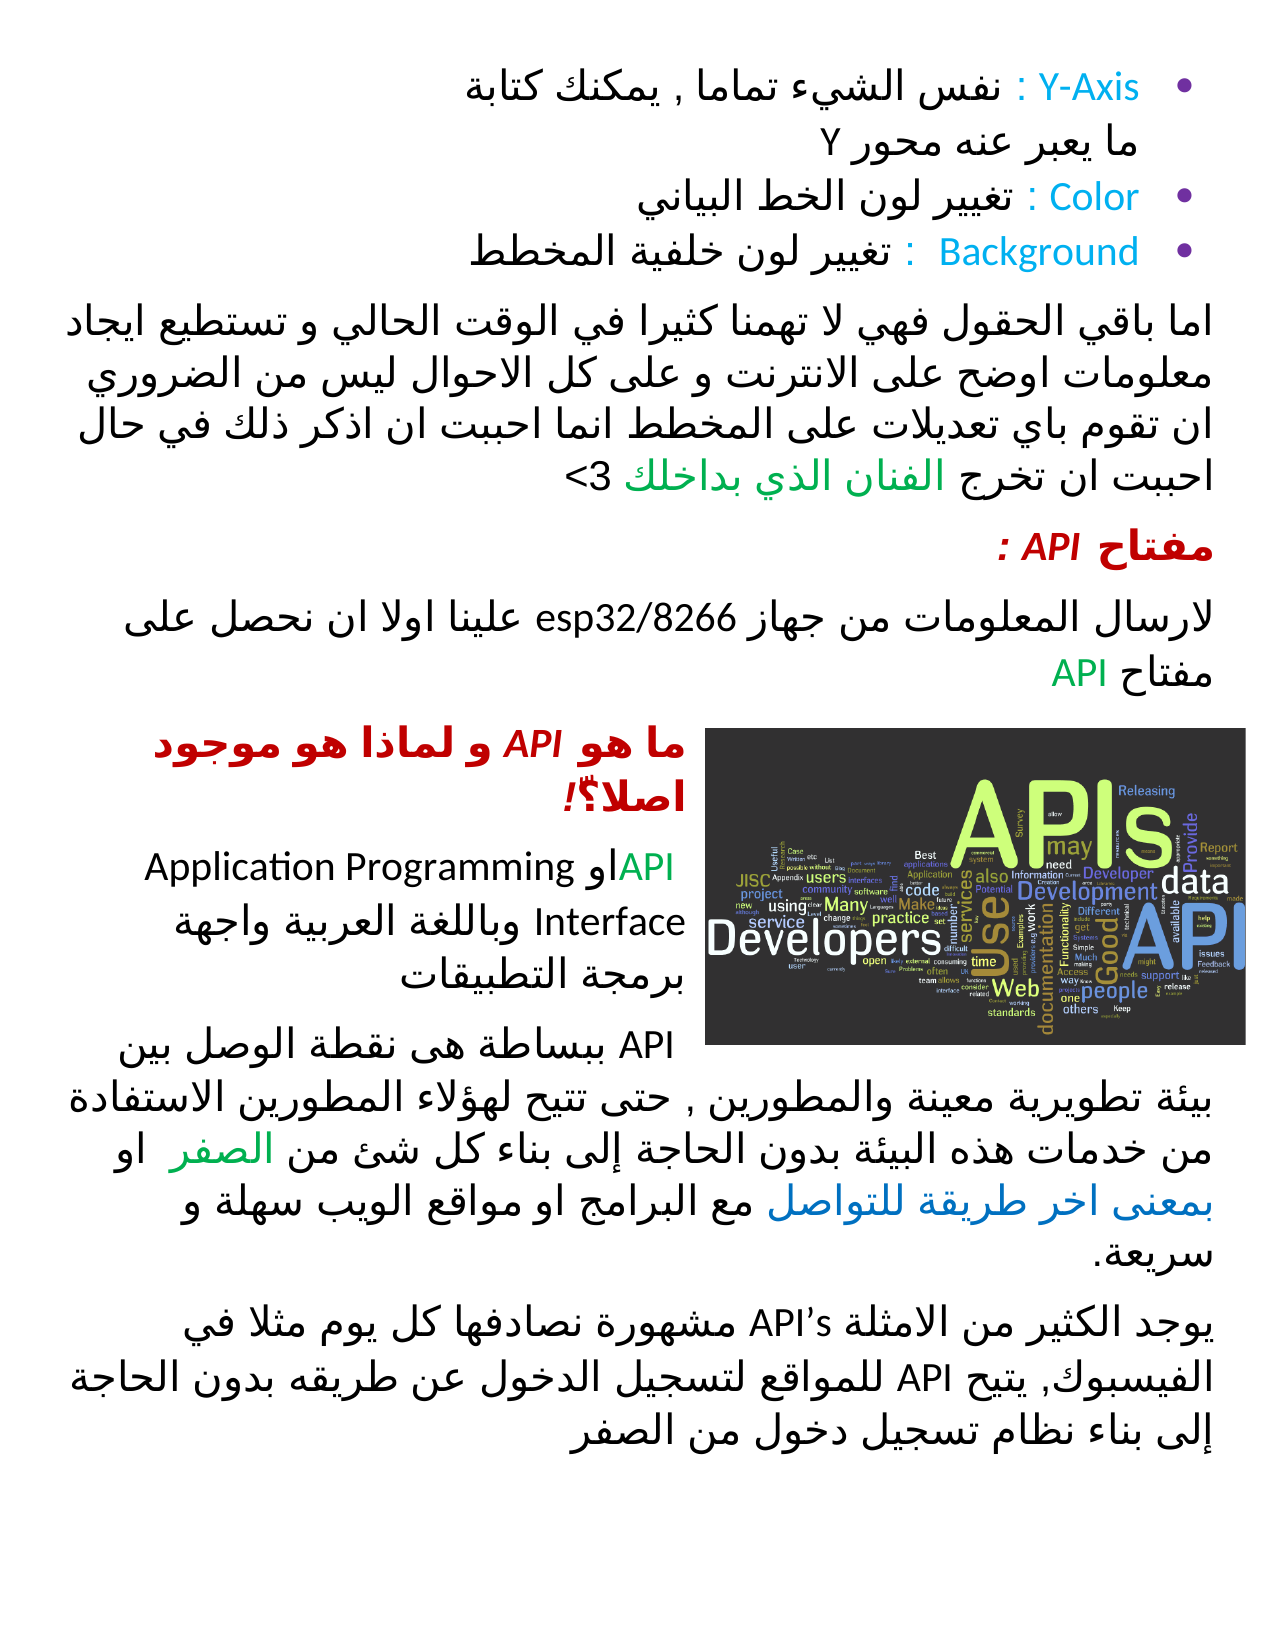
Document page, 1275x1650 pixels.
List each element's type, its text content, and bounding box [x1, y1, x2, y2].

text ما هو API و لماذا هو موجود اصلا؟ّ! [60, 717, 1215, 820]
list Background : تغيير لون خلفية المخطط [60, 225, 1177, 276]
text لارسال المعلومات من جهاز esp32/8266 علينا اولا ان نحصل على مفتاح API [60, 591, 1215, 697]
list ما يعبر عنه محور Y [60, 115, 1140, 166]
text مفتاح API : [60, 519, 1215, 570]
text يوجد الكثير من الامثلة API’s مشهورة نصادفها كل يوم مثلا في الفيسبوك, يتيح API للمواقع لتسجيل الدخول عن طريقه بدون الحاجة إلى بناء نظام تسجيل دخول من الصفر [60, 1296, 1215, 1453]
text APIاو Application Programming Interface وباللغة العربية واجهة برمجة التطبيقات [60, 840, 705, 998]
text اما باقي الحقول فهي لا تهمنا كثيرا في الوقت الحالي و تستطيع ايجاد معلومات اوضح على الانترنت و على كل الاحوال ليس من الضروري ان تقوم باي تعديلات على المخطط انما احببت ان اذكر ذلك في حال احببت ان تخرج الفنان الذي بداخلك 3> [60, 296, 1215, 499]
picture [705, 728, 1246, 1045]
text API ببساطة هى نقطة الوصل بين بيئة تطويرية معينة والمطورين , حتى تتيح لهؤلاء المطورين الاستفادة من خدمات هذه البيئة بدون الحاجة إلى بناء كل شئ من الصفر او بمعنى اخر طريقة للتواصل مع البرامج او مواقع الويب سهلة و سريعة. [60, 1018, 1215, 1276]
list Color : تغيير لون الخط البياني [60, 170, 1177, 221]
list Y-Axis : نفس الشيء تماما , يمكنك كتابة [60, 60, 1177, 111]
